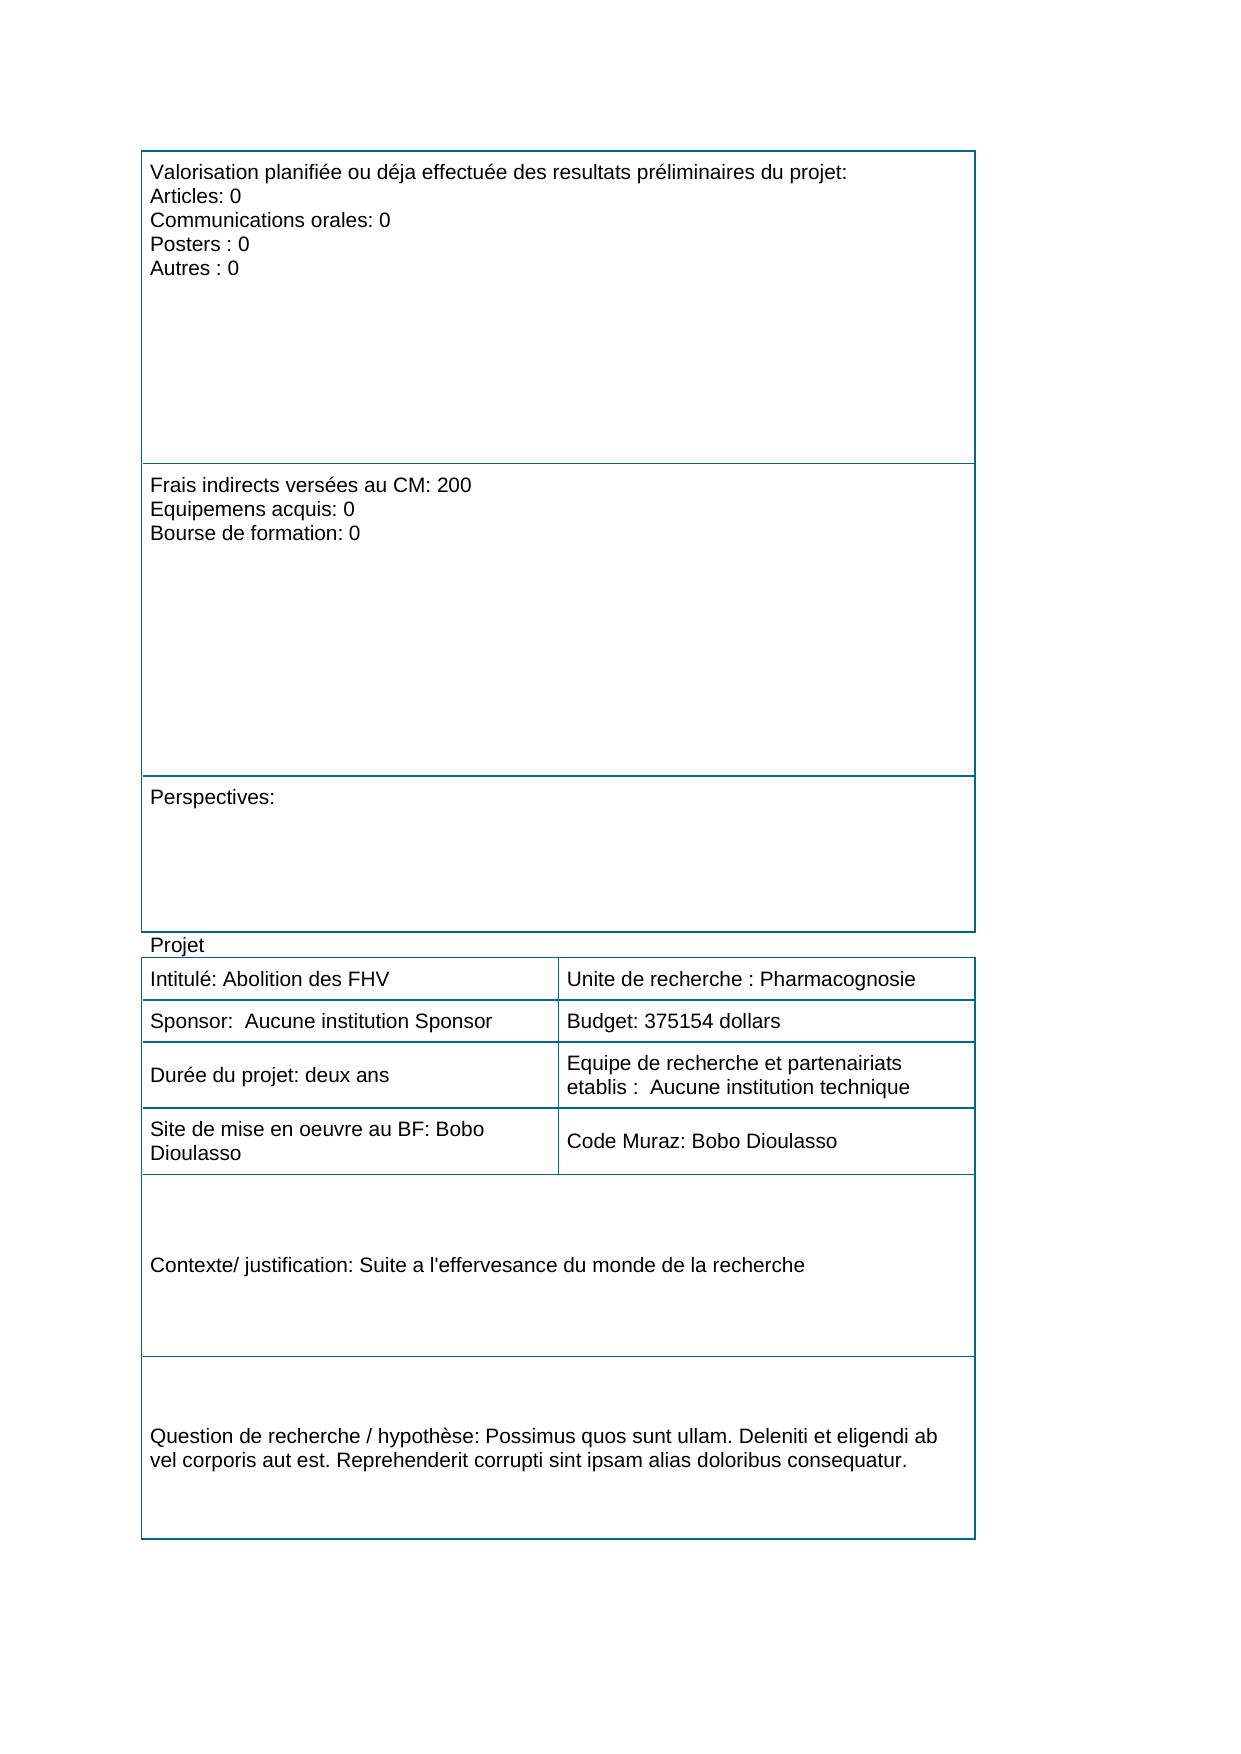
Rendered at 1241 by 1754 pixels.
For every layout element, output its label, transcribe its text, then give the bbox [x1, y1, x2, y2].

table_cell Budget: 375154 dollars [559, 1001, 974, 1041]
table_cell Contexte/ justification: Suite a l'effervesance du monde de la recherche [142, 1175, 974, 1356]
table_cell Sponsor: Aucune institution Sponsor [142, 1000, 558, 1041]
table_cell Question de recherche / hypothèse: Possimus quos sunt ullam. Deleniti et eligendi ab vel corporis aut est. Reprehenderit corrupti sint ipsam alias doloribus consequatur. [142, 1357, 974, 1538]
table_cell Valorisation planifiée ou déja effectuée des resultats préliminaires du projet: Articles: 0 Communications orales: 0 Posters : 0 Autres : 0 [142, 152, 974, 462]
table_header Unite de recherche : Pharmacognosie [559, 958, 974, 999]
table_cell Equipe de recherche et partenairiats etablis : Aucune institution technique [559, 1043, 974, 1107]
table_cell Code Muraz: Bobo Dioulasso [559, 1109, 974, 1173]
table_cell Perspectives: [142, 776, 974, 931]
table_cell Frais indirects versées au CM: 200 Equipemens acquis: 0 Bourse de formation: 0 [142, 464, 974, 775]
table_cell Durée du projet: deux ans [142, 1042, 558, 1107]
table_header Intitulé: Abolition des FHV [142, 958, 558, 999]
text Projet [150, 933, 1090, 957]
table_cell Site de mise en oeuvre au BF: Bobo Dioulasso [142, 1108, 558, 1173]
